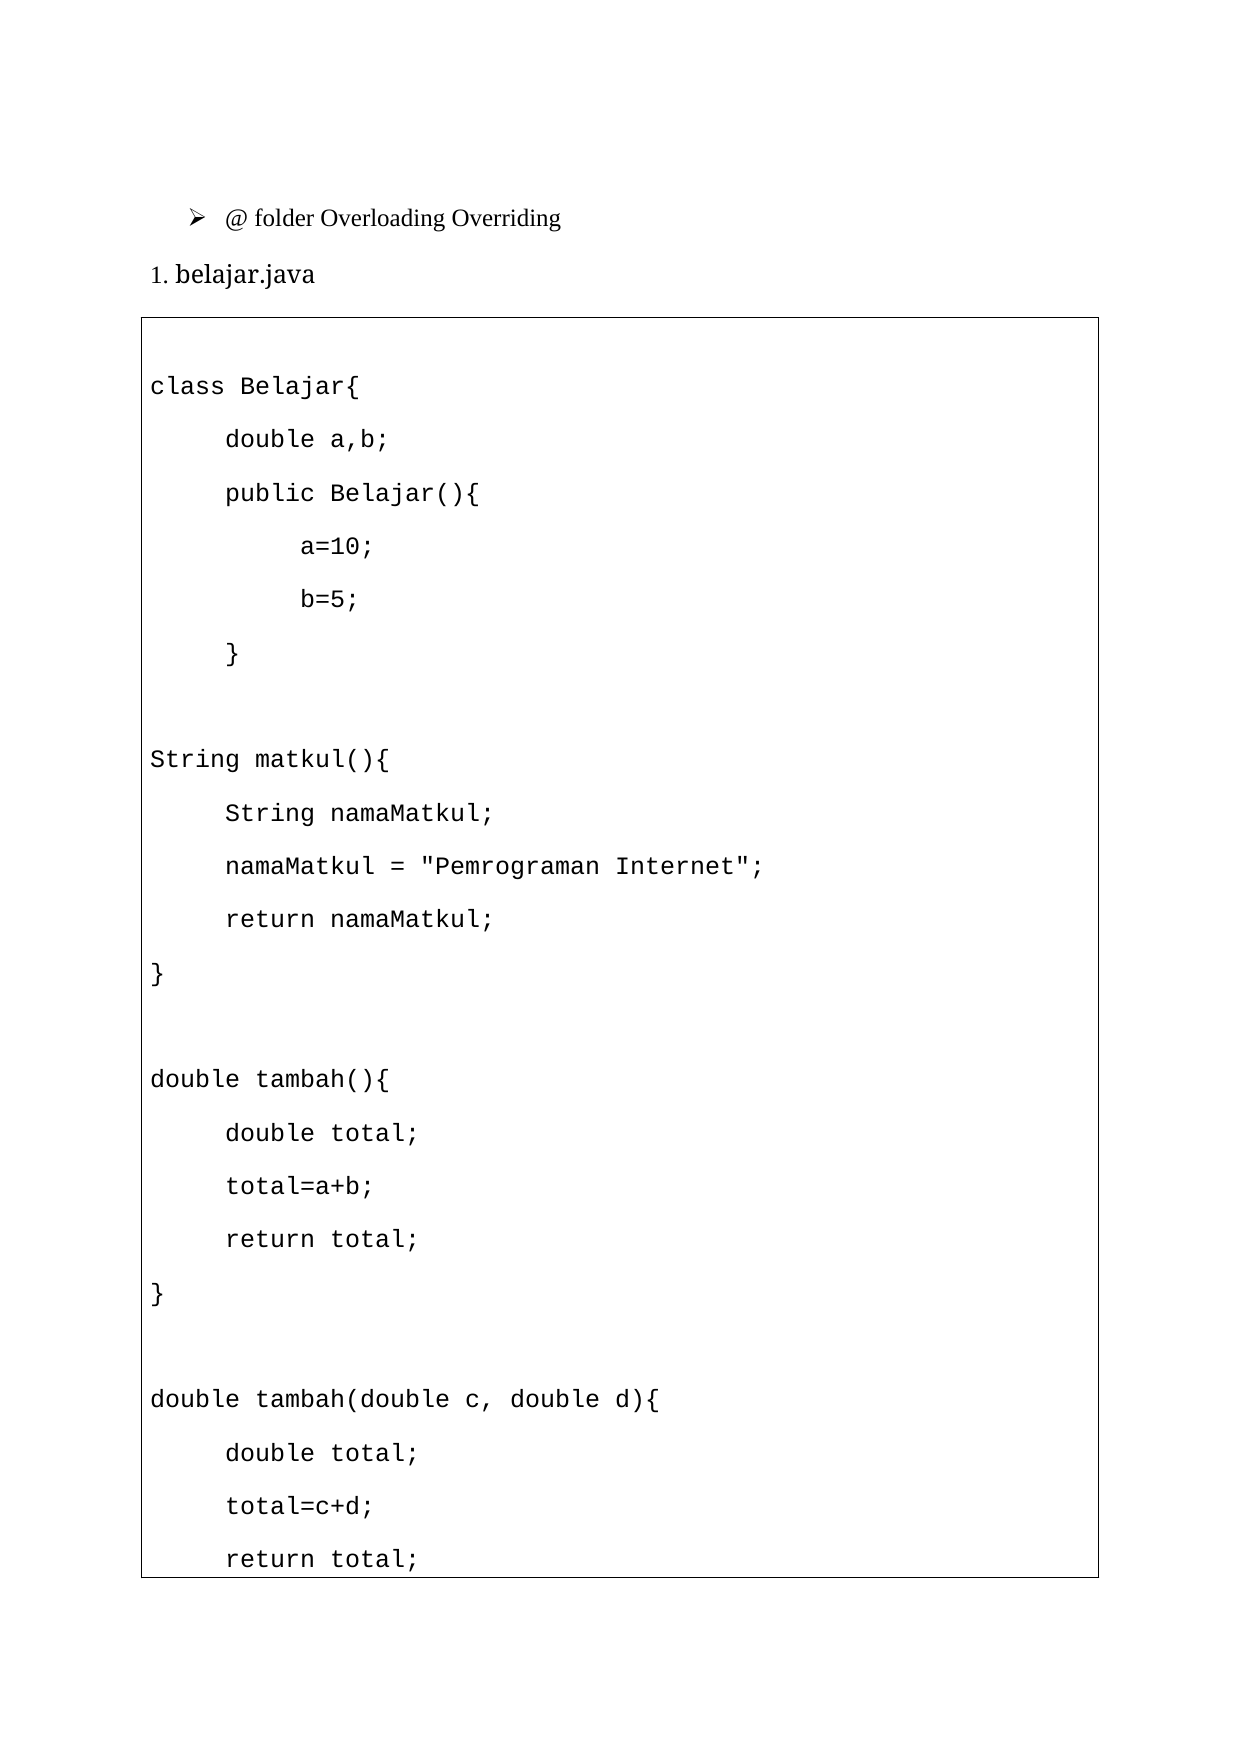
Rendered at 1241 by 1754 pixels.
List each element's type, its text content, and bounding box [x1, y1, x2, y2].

text String namaMatkul; [142, 797, 1098, 829]
text String matkul(){ [142, 744, 1098, 775]
text total=c+d; [142, 1491, 1098, 1522]
text return total; [142, 1224, 1098, 1255]
text 1. belajar.java [150, 257, 1090, 291]
text } [142, 637, 1098, 669]
text double total; [142, 1117, 1098, 1149]
text a=10; [142, 531, 1098, 562]
text return total; [142, 1544, 1098, 1577]
text double total; [142, 1437, 1098, 1469]
text total=a+b; [142, 1171, 1098, 1202]
list @ folder Overloading Overriding [187, 203, 1090, 232]
text } [142, 1277, 1098, 1309]
text double tambah(){ [142, 1064, 1098, 1095]
text b=5; [142, 584, 1098, 615]
text namaMatkul = "Pemrograman Internet"; [142, 851, 1098, 882]
text double tambah(double c, double d){ [142, 1384, 1098, 1415]
text double a,b; [142, 424, 1098, 455]
text public Belajar(){ [142, 477, 1098, 509]
text return namaMatkul; [142, 904, 1098, 935]
text class Belajar{ [142, 371, 1098, 402]
text } [142, 957, 1098, 989]
